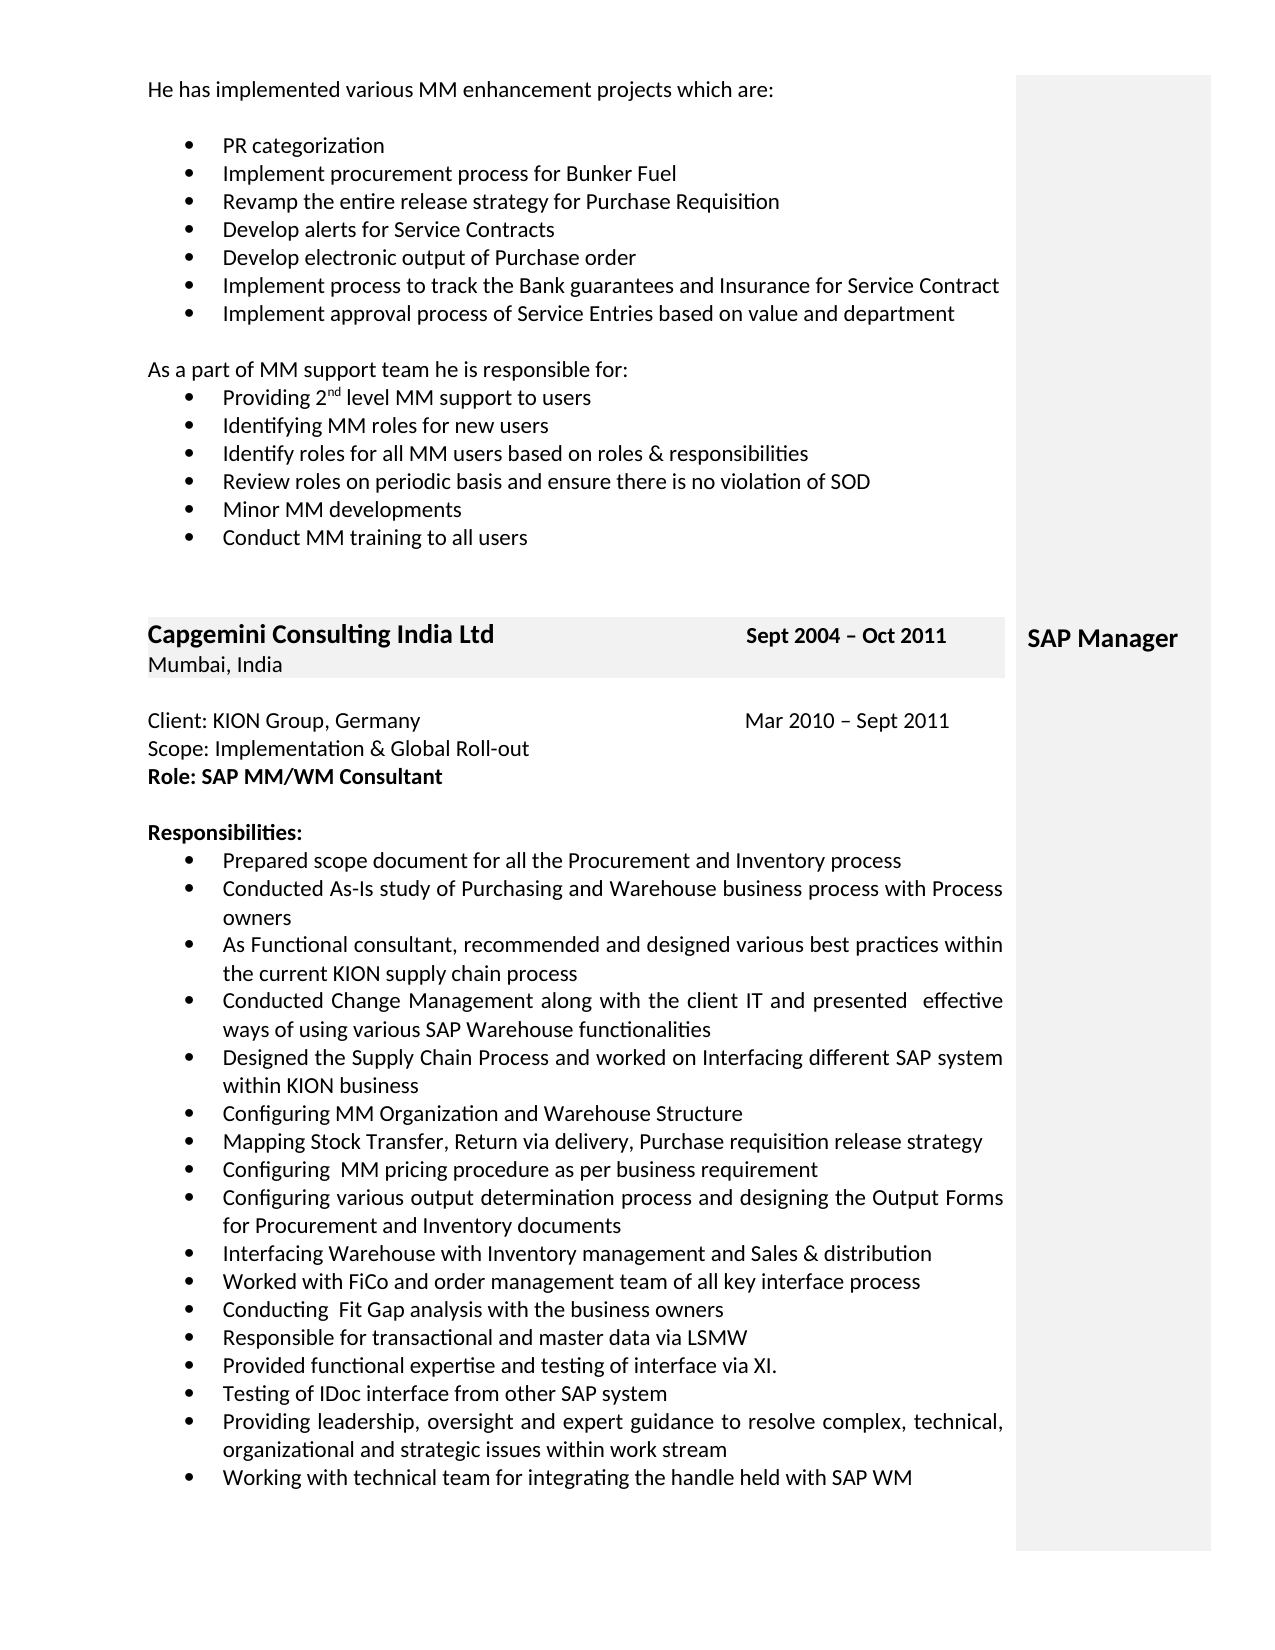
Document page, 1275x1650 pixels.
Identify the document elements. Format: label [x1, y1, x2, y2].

table_cell [1016, 75, 1211, 1551]
table_cell [136, 75, 1016, 1551]
